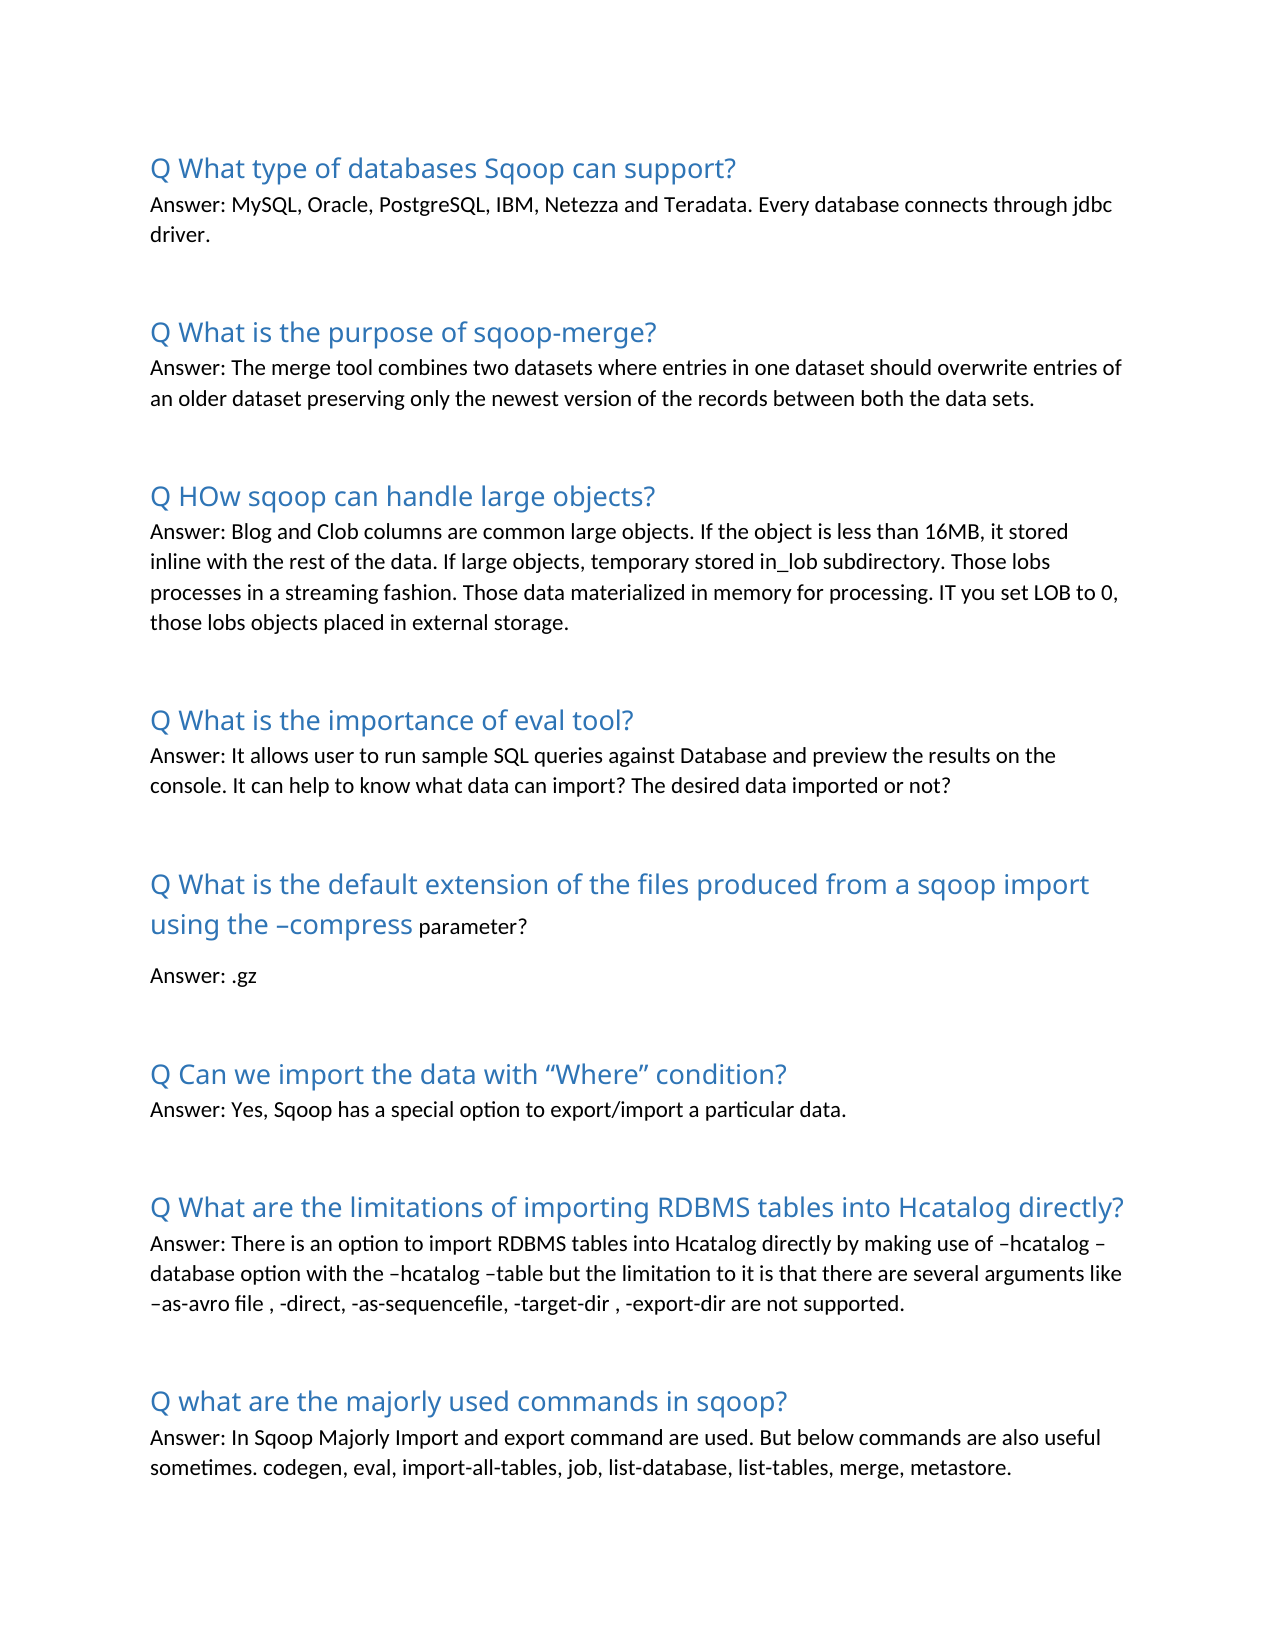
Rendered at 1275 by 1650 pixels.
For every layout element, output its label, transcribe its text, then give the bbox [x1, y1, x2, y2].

subtitle Q What is the purpose of sqoop-merge? [150, 314, 1125, 351]
text Answer: There is an option to import RDBMS tables into Hcatalog directly by making use of –hcatalog –database option with the –hcatalog –table but the limitation to it is that there are several arguments like –as-avro file , -direct, -as-sequencefile, -target-dir , -export-dir are not supported. [150, 1229, 1125, 1317]
text Answer: MySQL, Oracle, PostgreSQL, IBM, Netezza and Teradata. Every database connects through jdbc driver. [150, 190, 1125, 248]
text Answer: The merge tool combines two datasets where entries in one dataset should overwrite entries of an older dataset preserving only the newest version of the records between both the data sets. [150, 353, 1125, 412]
subtitle Q What is the importance of eval tool? [150, 702, 1125, 738]
text Answer: .gz [150, 962, 1125, 990]
subtitle Q What are the limitations of importing RDBMS tables into Hcatalog directly? [150, 1189, 1125, 1226]
text Answer: Blog and Clob columns are common large objects. If the object is less than 16MB, it stored inline with the rest of the data. If large objects, temporary stored in_lob subdirectory. Those lobs processes in a streaming fashion. Those data materialized in memory for processing. IT you set LOB to 0, those lobs objects placed in external storage. [150, 517, 1125, 636]
subtitle Q Can we import the data with “Where” condition? [150, 1055, 1125, 1092]
text Answer: Yes, Sqoop has a special option to export/import a particular data. [150, 1095, 1125, 1123]
text Answer: In Sqoop Majorly Import and export command are used. But below commands are also useful sometimes. codegen, eval, import-all-tables, job, list-database, list-tables, merge, metastore. [150, 1423, 1125, 1481]
subtitle Q HOw sqoop can handle large objects? [150, 477, 1125, 514]
text Answer: It allows user to run sample SQL queries against Database and preview the results on the console. It can help to know what data can import? The desired data imported or not? [150, 741, 1125, 800]
text Q What is the default extension of the files produced from a sqoop import using the –compress parameter? [150, 865, 1125, 942]
subtitle Q What type of databases Sqoop can support? [150, 150, 1125, 187]
subtitle Q what are the majorly used commands in sqoop? [150, 1383, 1125, 1420]
